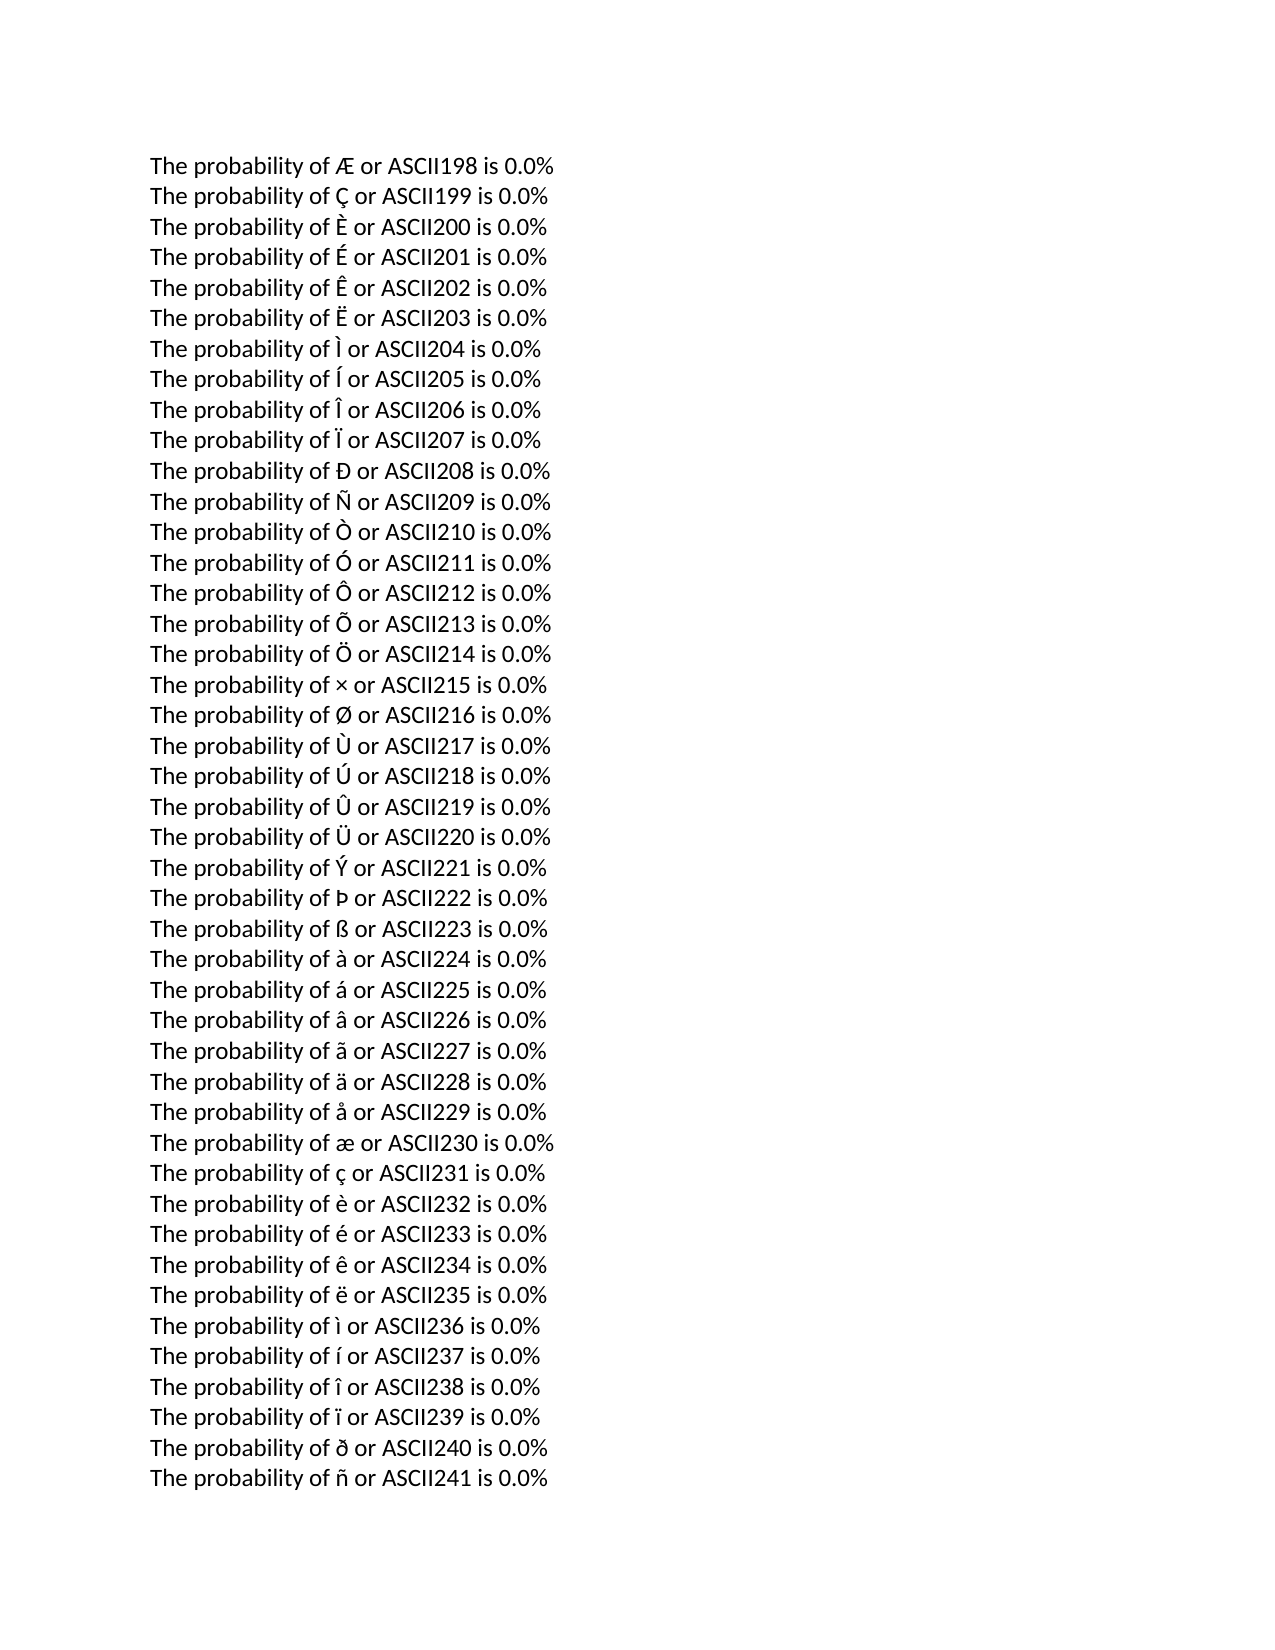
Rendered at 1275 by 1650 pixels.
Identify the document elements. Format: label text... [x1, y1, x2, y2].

text The probability of Ð or ASCII208 is 0.0% [150, 455, 1125, 486]
text The probability of Ò or ASCII210 is 0.0% [150, 516, 1125, 547]
text The probability of Æ or ASCII198 is 0.0% [150, 150, 1125, 181]
text The probability of ñ or ASCII241 is 0.0% [150, 1462, 1125, 1493]
text The probability of Ê or ASCII202 is 0.0% [150, 272, 1125, 303]
text The probability of å or ASCII229 is 0.0% [150, 1096, 1125, 1127]
text The probability of Ú or ASCII218 is 0.0% [150, 760, 1125, 791]
text The probability of é or ASCII233 is 0.0% [150, 1218, 1125, 1249]
text The probability of Ë or ASCII203 is 0.0% [150, 303, 1125, 333]
text The probability of Ì or ASCII204 is 0.0% [150, 333, 1125, 364]
text The probability of Í or ASCII205 is 0.0% [150, 364, 1125, 394]
text The probability of ð or ASCII240 is 0.0% [150, 1432, 1125, 1462]
text The probability of Þ or ASCII222 is 0.0% [150, 882, 1125, 913]
text The probability of Ù or ASCII217 is 0.0% [150, 730, 1125, 760]
text The probability of î or ASCII238 is 0.0% [150, 1371, 1125, 1401]
text The probability of Ø or ASCII216 is 0.0% [150, 699, 1125, 730]
text The probability of á or ASCII225 is 0.0% [150, 974, 1125, 1004]
text The probability of ì or ASCII236 is 0.0% [150, 1310, 1125, 1340]
text The probability of à or ASCII224 is 0.0% [150, 943, 1125, 974]
text The probability of Ç or ASCII199 is 0.0% [150, 181, 1125, 211]
text The probability of È or ASCII200 is 0.0% [150, 211, 1125, 242]
text The probability of ç or ASCII231 is 0.0% [150, 1157, 1125, 1188]
text The probability of Ô or ASCII212 is 0.0% [150, 577, 1125, 608]
text The probability of ê or ASCII234 is 0.0% [150, 1249, 1125, 1279]
text The probability of ä or ASCII228 is 0.0% [150, 1066, 1125, 1096]
text The probability of â or ASCII226 is 0.0% [150, 1004, 1125, 1035]
text The probability of Ý or ASCII221 is 0.0% [150, 852, 1125, 882]
text The probability of Û or ASCII219 is 0.0% [150, 791, 1125, 821]
text The probability of Ö or ASCII214 is 0.0% [150, 638, 1125, 669]
text The probability of ß or ASCII223 is 0.0% [150, 913, 1125, 943]
text The probability of è or ASCII232 is 0.0% [150, 1188, 1125, 1218]
text The probability of × or ASCII215 is 0.0% [150, 669, 1125, 699]
text The probability of Ü or ASCII220 is 0.0% [150, 821, 1125, 852]
text The probability of Õ or ASCII213 is 0.0% [150, 608, 1125, 638]
text The probability of É or ASCII201 is 0.0% [150, 242, 1125, 272]
text The probability of Ó or ASCII211 is 0.0% [150, 547, 1125, 577]
text The probability of æ or ASCII230 is 0.0% [150, 1127, 1125, 1157]
text The probability of Ï or ASCII207 is 0.0% [150, 425, 1125, 455]
text The probability of Î or ASCII206 is 0.0% [150, 394, 1125, 425]
text The probability of í or ASCII237 is 0.0% [150, 1340, 1125, 1371]
text The probability of ï or ASCII239 is 0.0% [150, 1401, 1125, 1432]
text The probability of Ñ or ASCII209 is 0.0% [150, 486, 1125, 516]
text The probability of ë or ASCII235 is 0.0% [150, 1279, 1125, 1310]
text The probability of ã or ASCII227 is 0.0% [150, 1035, 1125, 1066]
